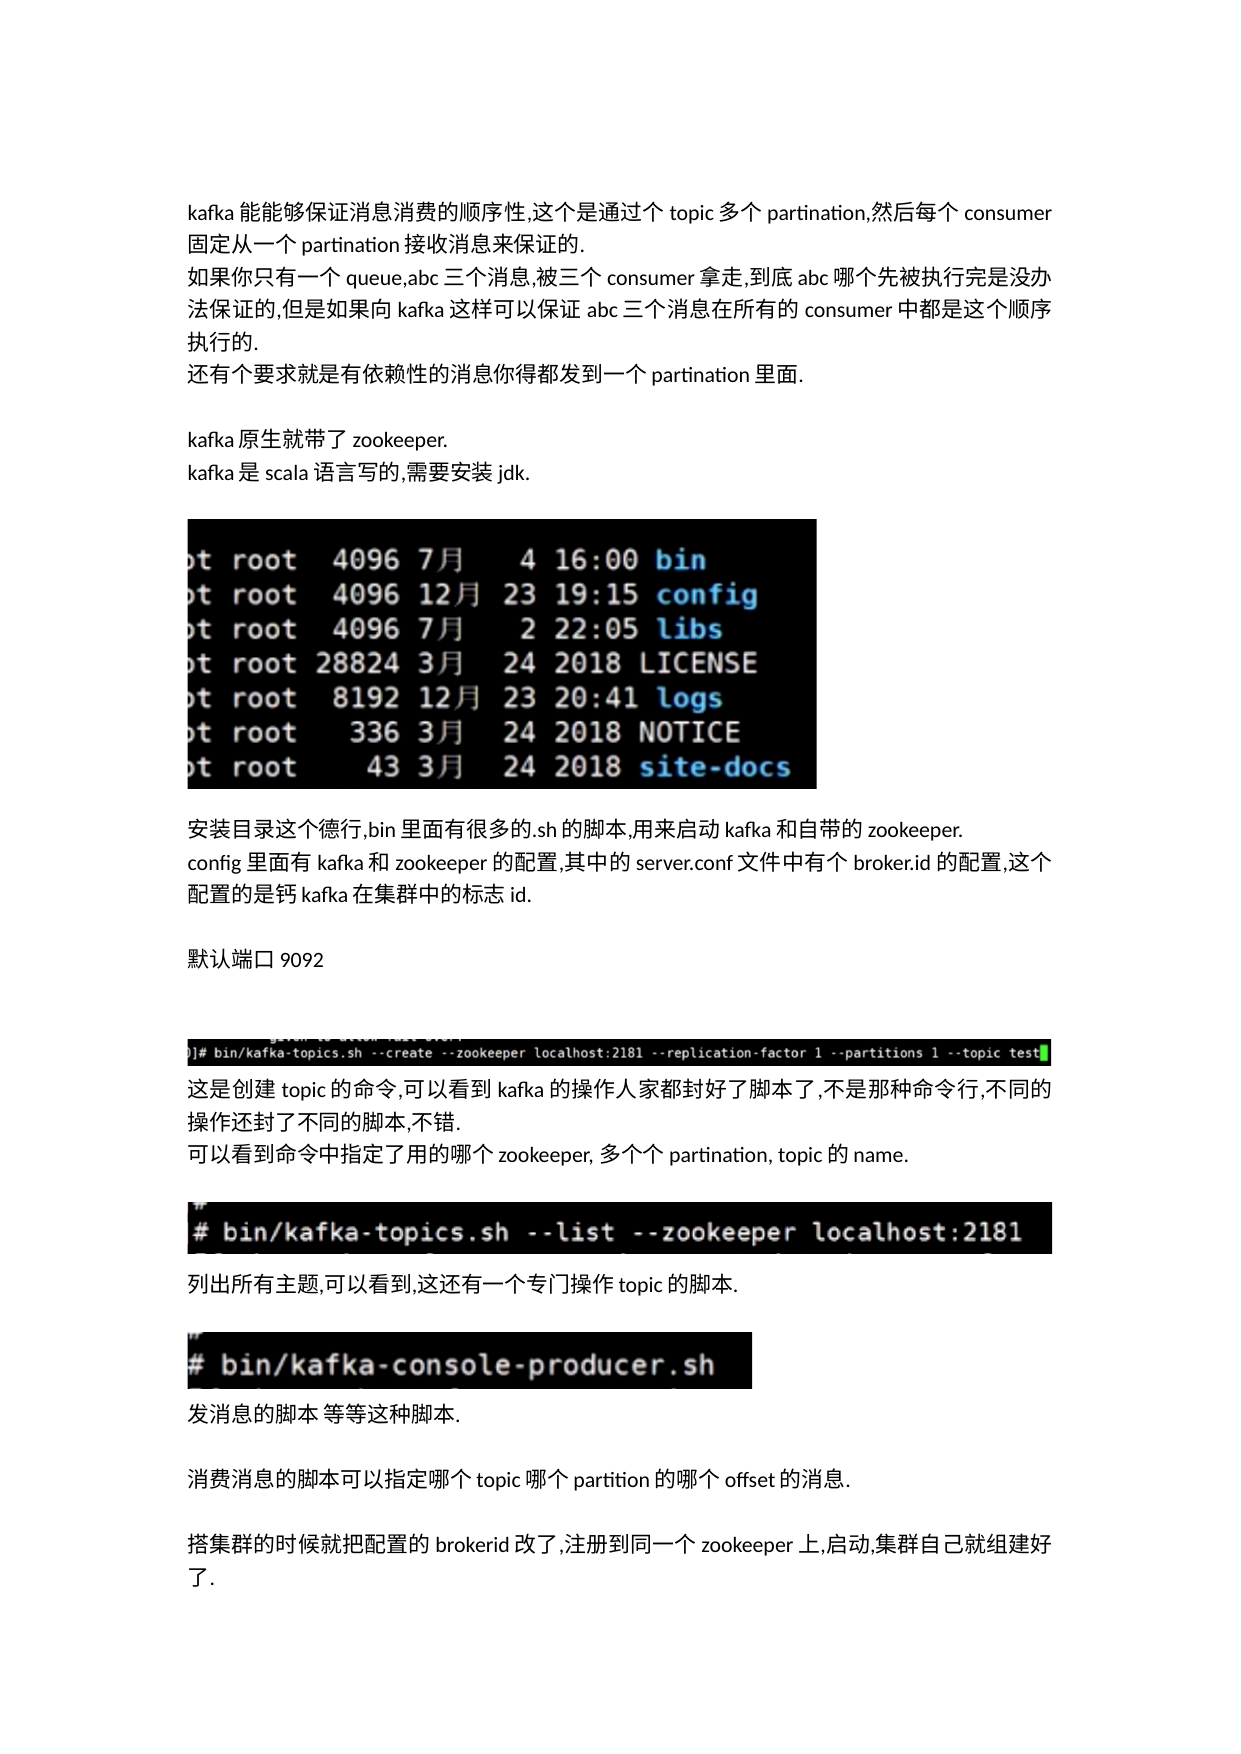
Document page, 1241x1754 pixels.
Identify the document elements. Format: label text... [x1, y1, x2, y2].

picture [187, 1332, 753, 1389]
text 这是创建topic的命令,可以看到kafka的操作人家都封好了脚本了,不是那种命令行,不同的操作还封了不同的脚本,不错. [187, 1072, 1053, 1137]
text kafka原生就带了zookeeper. [187, 422, 1053, 454]
text 还有个要求就是有依赖性的消息你得都发到一个partination里面. [187, 357, 1053, 389]
text 消费消息的脚本可以指定哪个topic哪个partition的哪个offset的消息. [187, 1462, 1053, 1494]
text 发消息的脚本 等等这种脚本. [187, 1397, 1053, 1429]
text kafka是scala语言写的,需要安装jdk. [187, 454, 1053, 487]
text 安装目录这个德行,bin里面有很多的.sh的脚本,用来启动kafka和自带的zookeeper. [187, 812, 1053, 844]
text 搭集群的时候就把配置的brokerid改了,注册到同一个zookeeper上,启动,集群自己就组建好了. [187, 1527, 1053, 1592]
picture [187, 519, 817, 789]
text 如果你只有一个queue,abc三个消息,被三个consumer拿走,到底abc哪个先被执行完是没办法保证的,但是如果向kafka这样可以保证abc三个消息在所有的consumer中都是这个顺序执行的. [187, 259, 1053, 357]
text 可以看到命令中指定了用的哪个zookeeper, 多个个partination, topic的name. [187, 1137, 1053, 1169]
picture [187, 1039, 1052, 1066]
text 默认端口9092 [187, 942, 1053, 974]
picture [187, 1202, 1053, 1254]
text 列出所有主题,可以看到,这还有一个专门操作topic的脚本. [187, 1267, 1053, 1299]
text kafka能能够保证消息消费的顺序性,这个是通过个topic多个partination,然后每个consumer固定从一个partination接收消息来保证的. [187, 194, 1053, 259]
text config里面有kafka和zookeeper的配置,其中的server.conf文件中有个broker.id的配置,这个配置的是钙kafka在集群中的标志id. [187, 844, 1053, 909]
